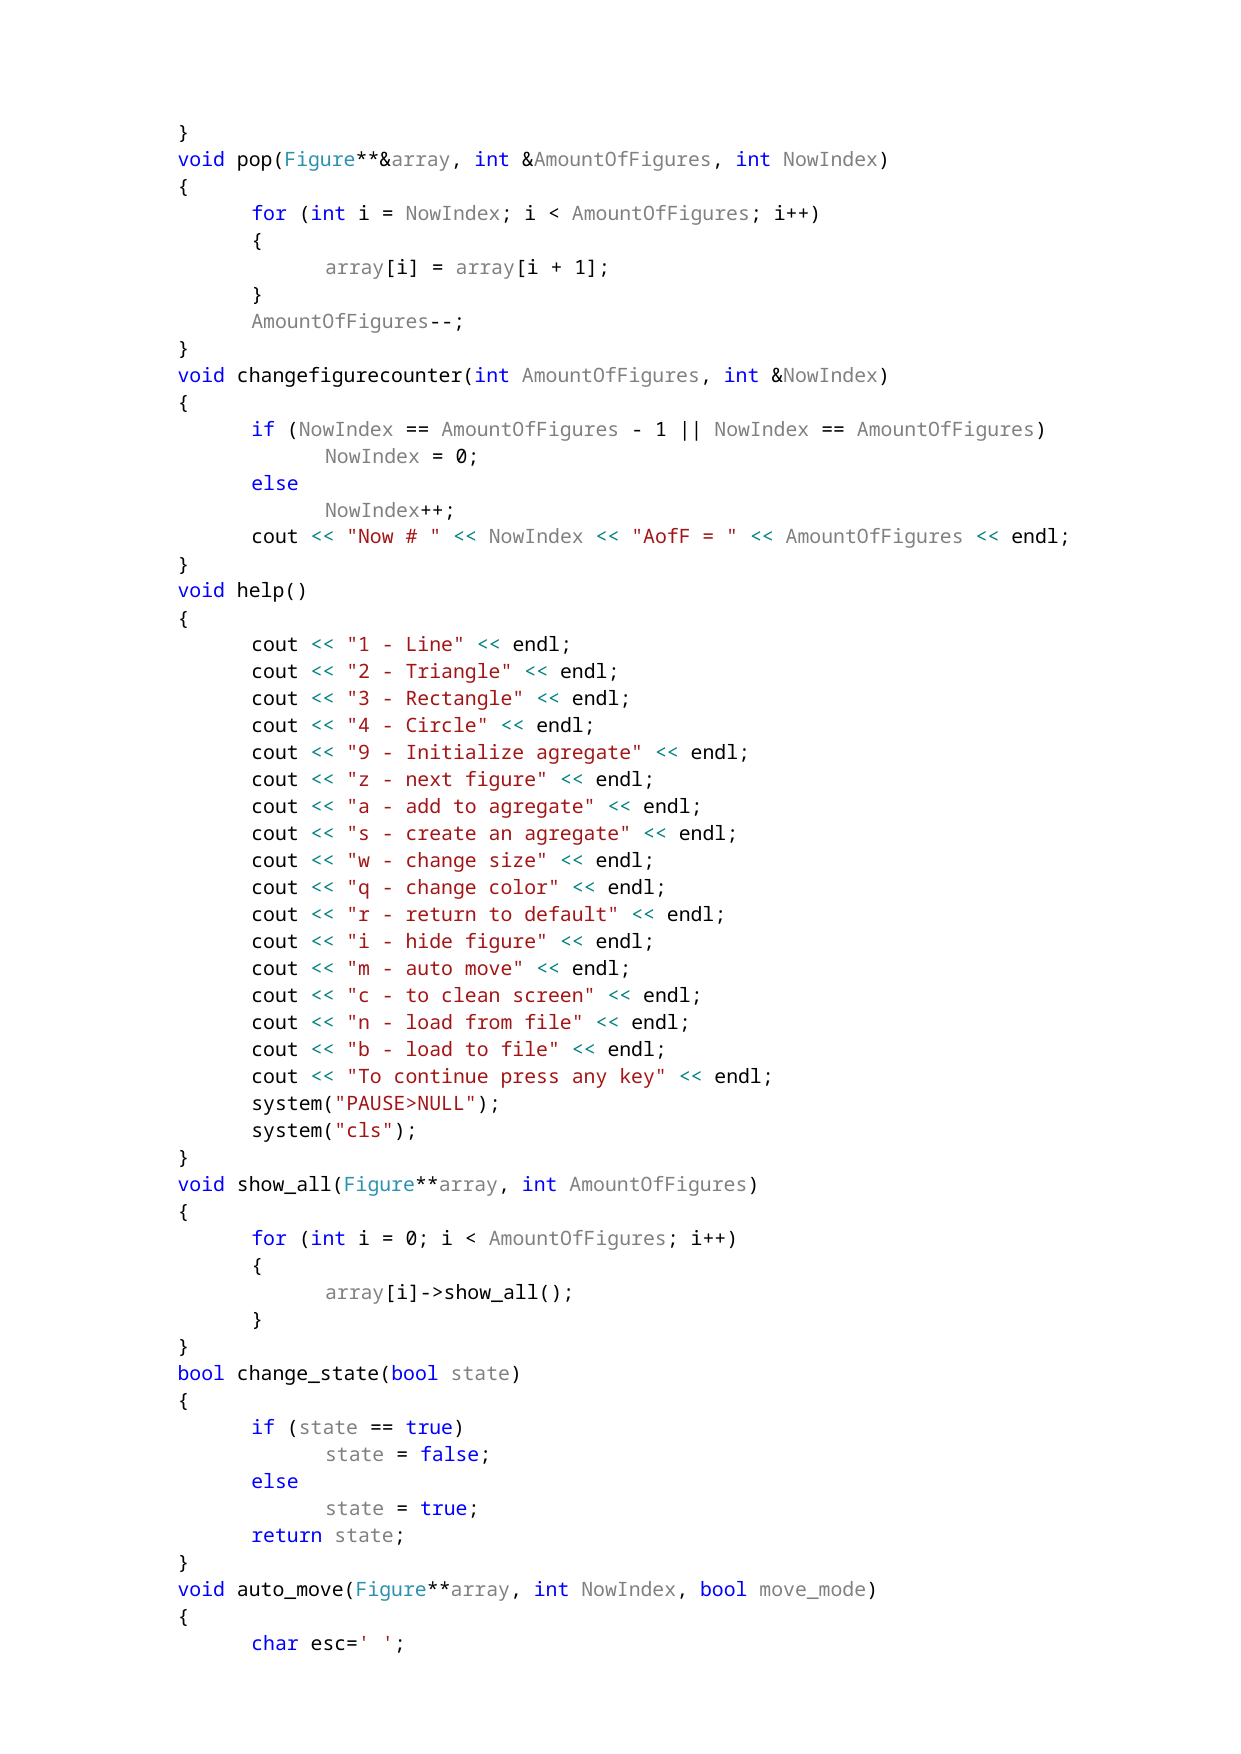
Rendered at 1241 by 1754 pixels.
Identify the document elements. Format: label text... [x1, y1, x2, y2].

text { [177, 604, 1152, 631]
text { [177, 388, 1152, 415]
text return state; [177, 1521, 1152, 1548]
text { [177, 226, 1152, 253]
text cout << "q - change color" << endl; [177, 873, 1152, 901]
text cout << "To continue press any key" << endl; [177, 1062, 1152, 1089]
text cout << "1 - Line" << endl; [177, 631, 1152, 658]
text if (state == true) [177, 1413, 1152, 1440]
text } [177, 1548, 1152, 1575]
text { [177, 172, 1152, 199]
text void changefigurecounter(int AmountOfFigures, int &NowIndex) [177, 361, 1152, 388]
text cout << "z - next figure" << endl; [177, 766, 1152, 793]
text { [177, 1197, 1152, 1224]
text } [177, 334, 1152, 361]
text void auto_move(Figure**array, int NowIndex, bool move_mode) [177, 1575, 1152, 1602]
text char esc=' '; [177, 1629, 1152, 1656]
text void help() [177, 577, 1152, 604]
text system("PAUSE>NULL"); [177, 1089, 1152, 1116]
text void show_all(Figure**array, int AmountOfFigures) [177, 1170, 1152, 1197]
text } [177, 118, 1152, 145]
text cout << "3 - Rectangle" << endl; [177, 685, 1152, 712]
text else [177, 469, 1152, 496]
text cout << "a - add to agregate" << endl; [177, 793, 1152, 819]
text state = false; [177, 1440, 1152, 1467]
text void pop(Figure**&array, int &AmountOfFigures, int NowIndex) [177, 145, 1152, 172]
text cout << "2 - Triangle" << endl; [177, 658, 1152, 685]
text bool change_state(bool state) [177, 1359, 1152, 1386]
text } [177, 1143, 1152, 1170]
text for (int i = 0; i < AmountOfFigures; i++) [177, 1224, 1152, 1251]
text cout << "n - load from file" << endl; [177, 1008, 1152, 1035]
text cout << "i - hide figure" << endl; [177, 927, 1152, 954]
text AmountOfFigures--; [177, 307, 1152, 334]
text cout << "s - create an agregate" << endl; [177, 819, 1152, 847]
text if (NowIndex == AmountOfFigures - 1 || NowIndex == AmountOfFigures) [177, 415, 1152, 442]
text cout << "4 - Circle" << endl; [177, 712, 1152, 739]
text array[i] = array[i + 1]; [177, 253, 1152, 280]
text } [177, 280, 1152, 307]
text NowIndex = 0; [177, 442, 1152, 469]
text { [177, 1386, 1152, 1413]
text } [177, 1332, 1152, 1359]
text cout << "w - change size" << endl; [177, 847, 1152, 873]
text { [177, 1602, 1152, 1629]
text cout << "b - load to file" << endl; [177, 1035, 1152, 1062]
text cout << "Now # " << NowIndex << "AofF = " << AmountOfFigures << endl; [177, 523, 1152, 550]
text state = true; [177, 1494, 1152, 1521]
text for (int i = NowIndex; i < AmountOfFigures; i++) [177, 199, 1152, 226]
text else [177, 1467, 1152, 1494]
text system("cls"); [177, 1116, 1152, 1143]
text cout << "r - return to default" << endl; [177, 901, 1152, 927]
text { [177, 1251, 1152, 1278]
text cout << "9 - Initialize agregate" << endl; [177, 739, 1152, 766]
text } [177, 550, 1152, 577]
text array[i]->show_all(); [177, 1278, 1152, 1305]
text } [177, 1305, 1152, 1332]
text cout << "c - to clean screen" << endl; [177, 981, 1152, 1008]
text NowIndex++; [177, 496, 1152, 523]
text cout << "m - auto move" << endl; [177, 954, 1152, 981]
